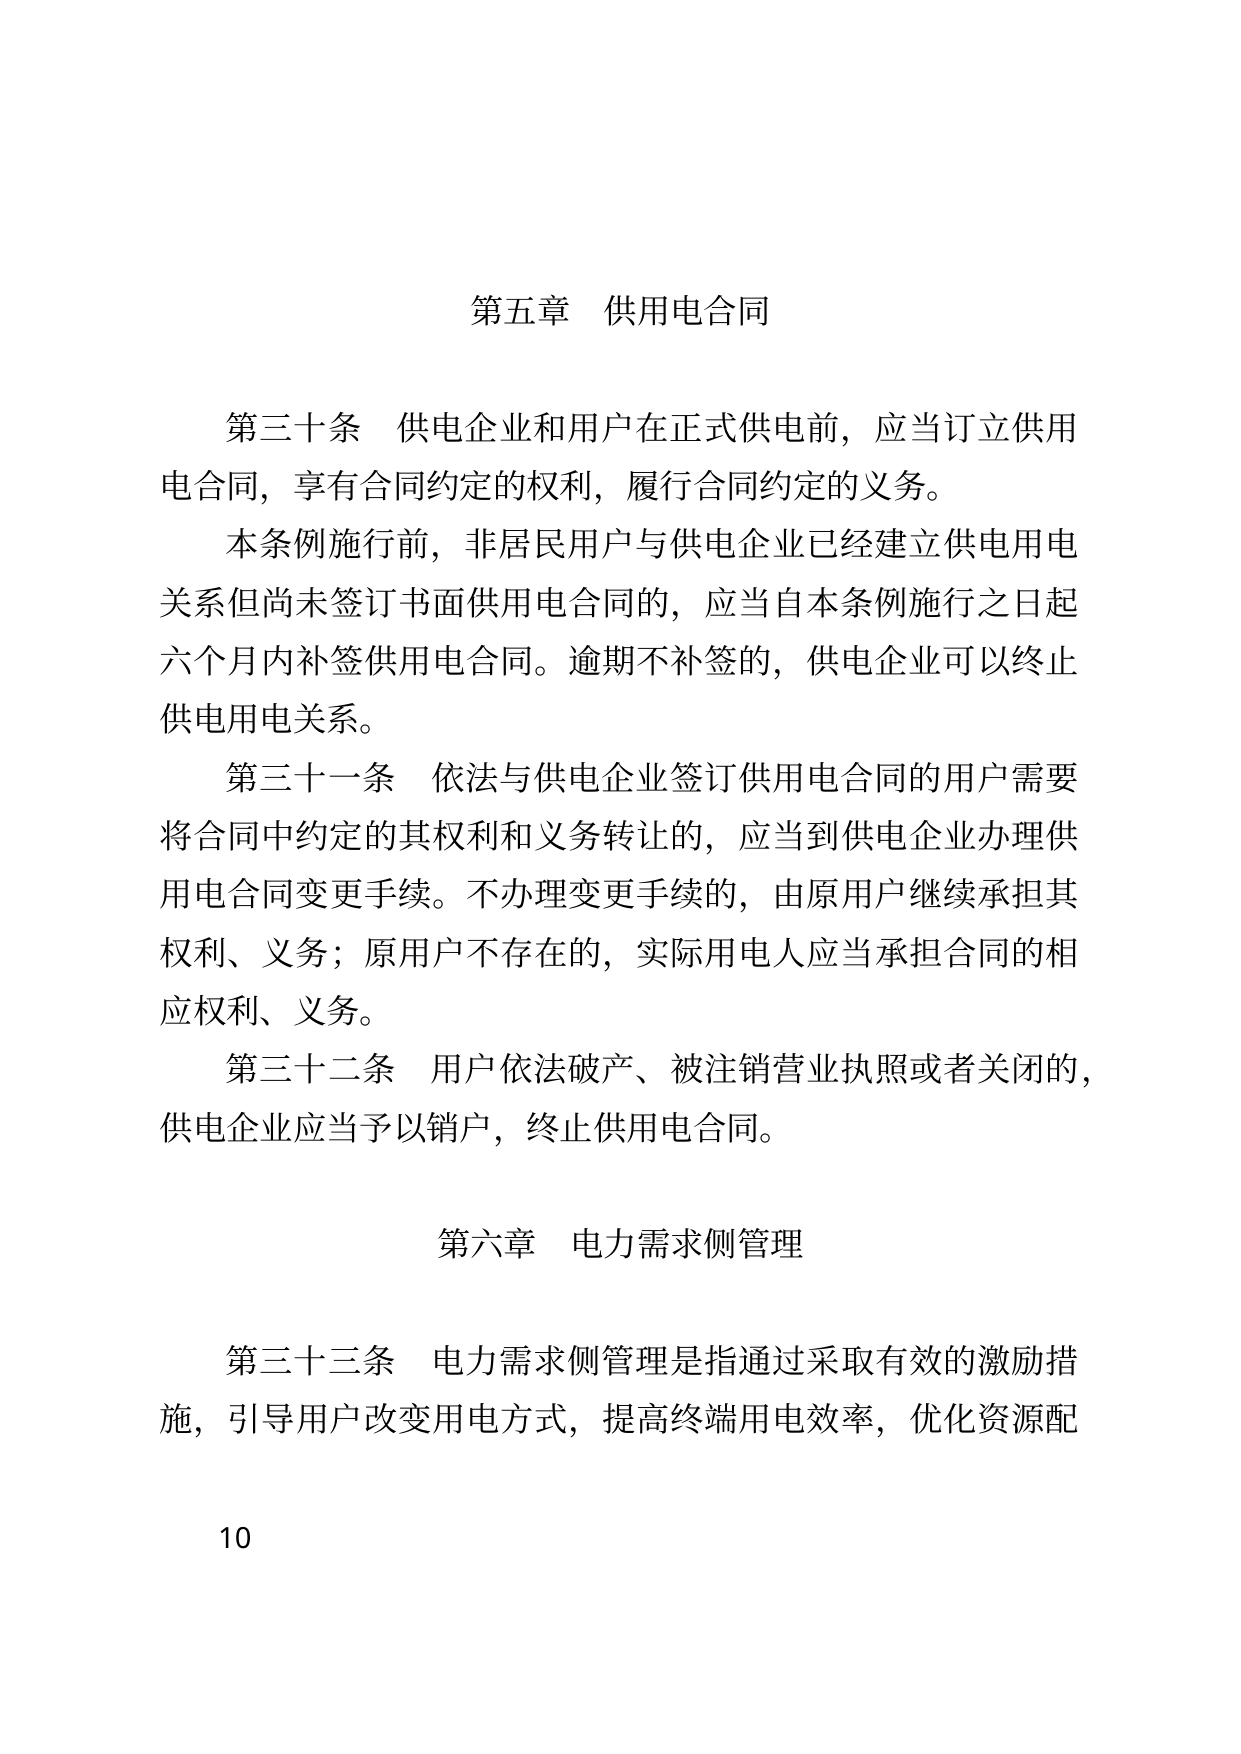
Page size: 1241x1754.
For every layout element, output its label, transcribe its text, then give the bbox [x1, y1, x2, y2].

text 第三十一条 依法与供电企业签订供用电合同的用户需要将合同中约定的其权利和义务转让的，应当到供电企业办理供用电合同变更手续。不办理变更手续的，由原用户继续承担其权利、义务；原用户不存在的，实际用电人应当承担合同的相应权利、义务。 [159, 743, 1081, 1035]
text 第三十二条 用户依法破产、被注销营业执照或者关闭的，供电企业应当予以销户，终止供用电合同。 [159, 1035, 1081, 1152]
text 本条例施行前，非居民用户与供电企业已经建立供电用电关系但尚未签订书面供用电合同的，应当自本条例施行之日起六个月内补签供用电合同。逾期不补签的，供电企业可以终止供电用电关系。 [159, 510, 1081, 743]
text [159, 1327, 1081, 1443]
text 第五章 供用电合同 [159, 277, 1081, 335]
text 第三十条 供电企业和用户在正式供电前，应当订立供用电合同，享有合同约定的权利，履行合同约定的义务。 [159, 393, 1081, 510]
text 第六章 电力需求侧管理 [159, 1210, 1081, 1268]
